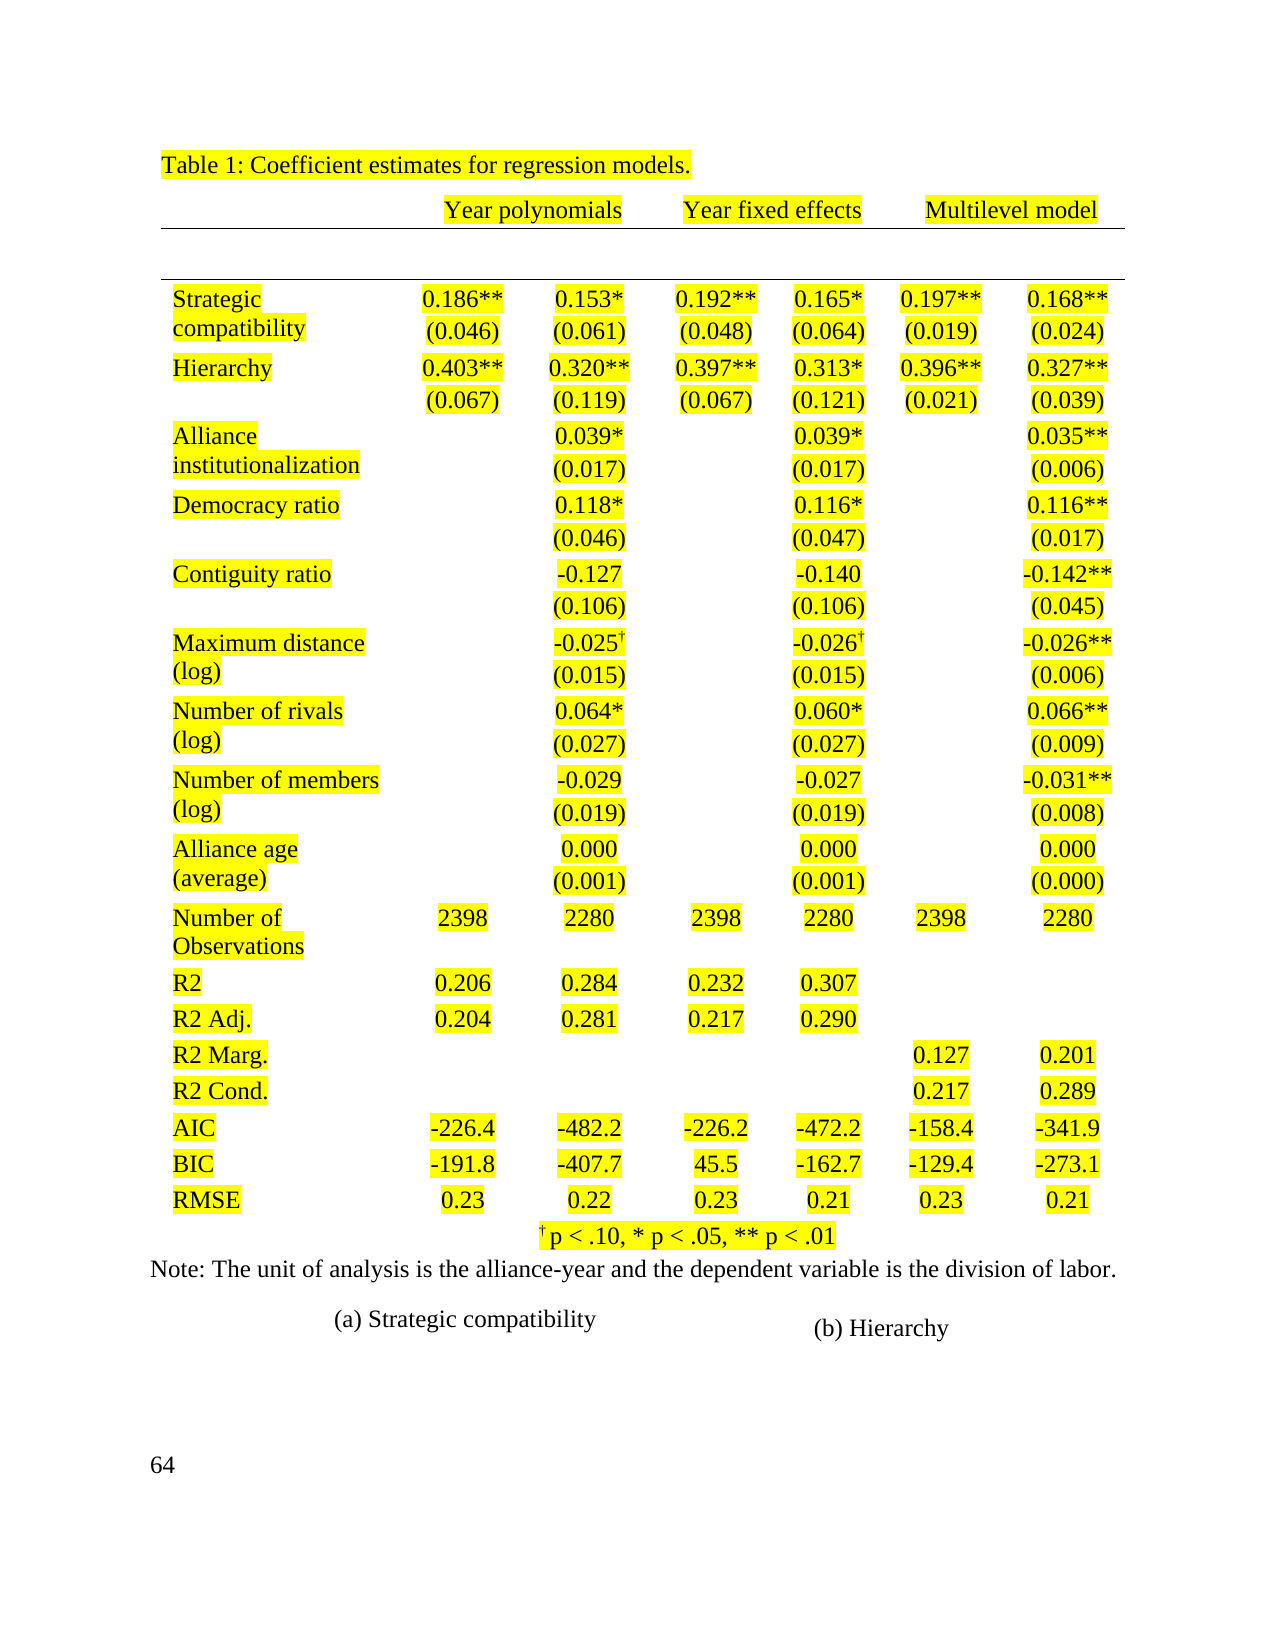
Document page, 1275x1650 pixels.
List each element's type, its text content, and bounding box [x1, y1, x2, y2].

table_header [150, 1304, 637, 1420]
text Note: The unit of analysis is the alliance-year and the dependent variable is the division of labor. [150, 1254, 1125, 1283]
table_header Table 1: Coefficient estimates for regression models. [150, 150, 1125, 1254]
table_header [638, 1304, 1125, 1420]
